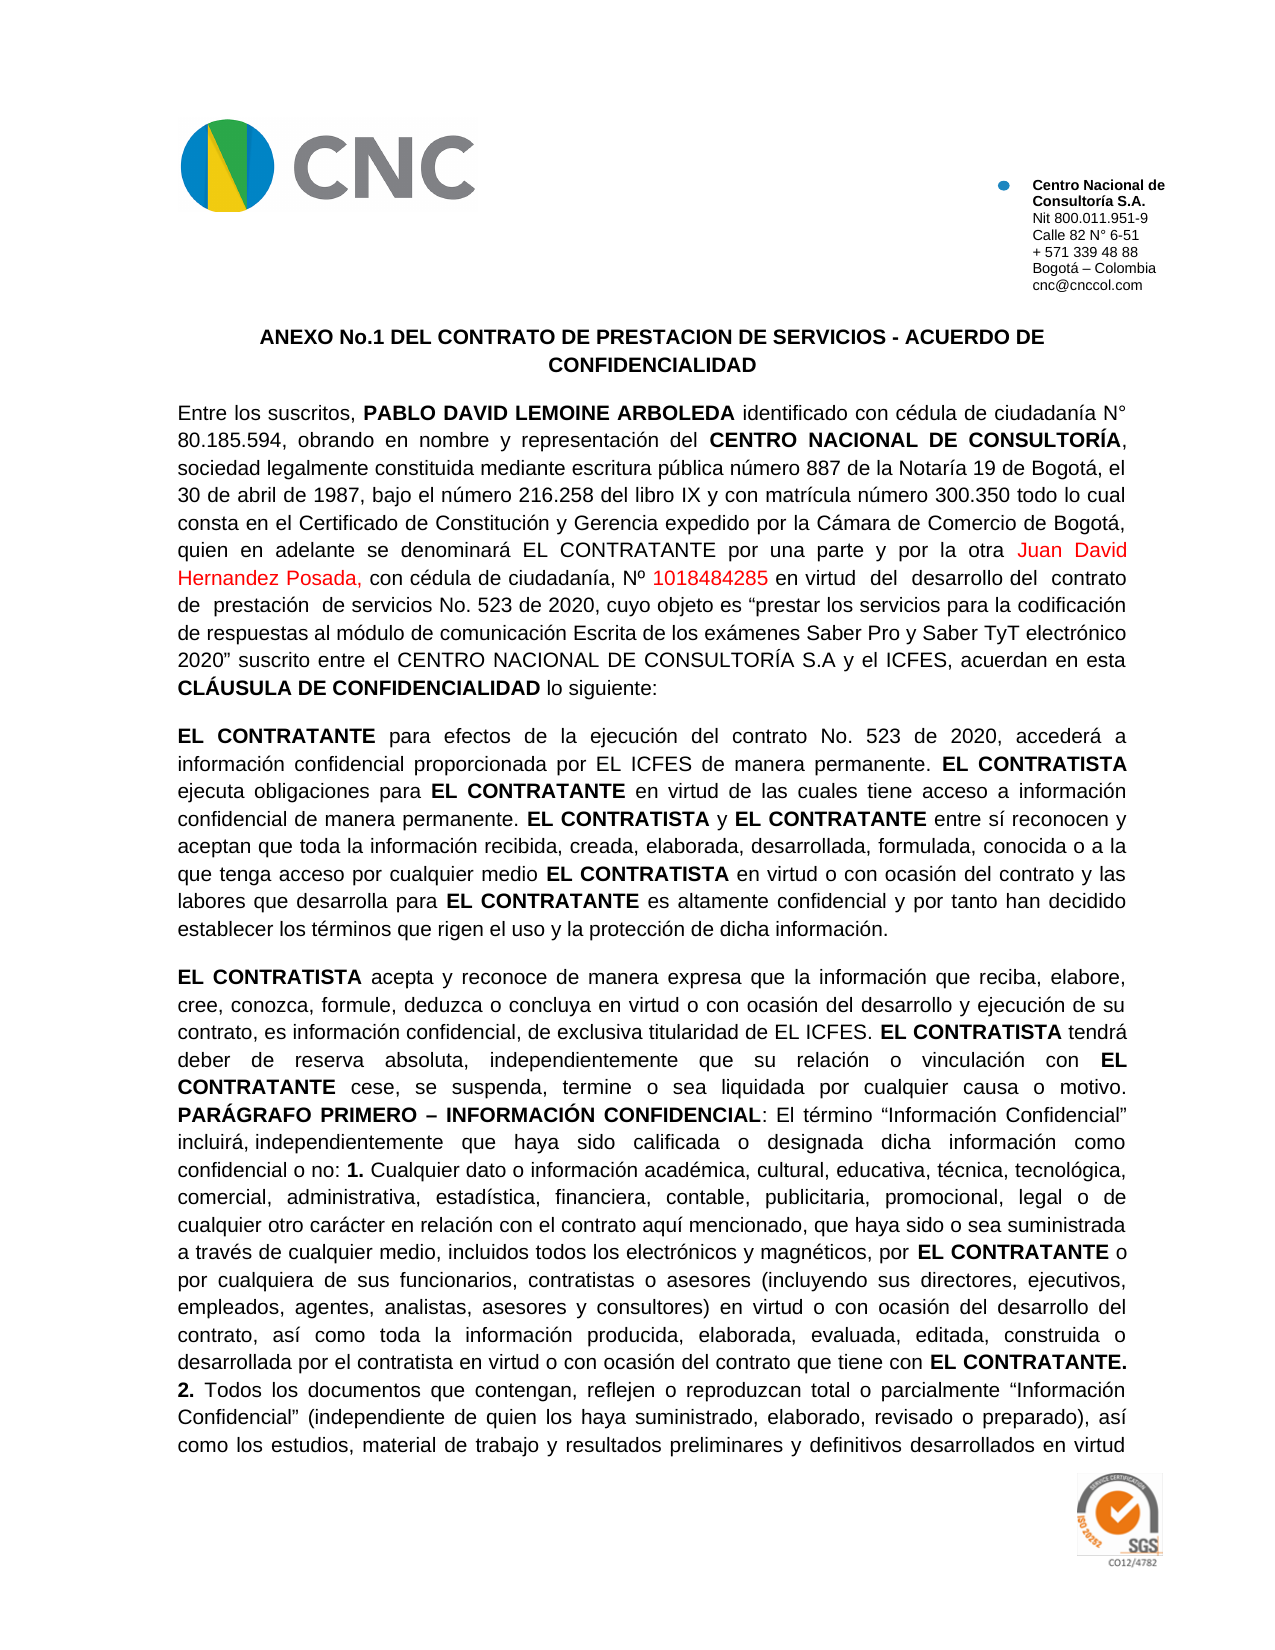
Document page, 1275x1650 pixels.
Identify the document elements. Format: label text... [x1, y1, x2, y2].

picture [1076, 1472, 1164, 1570]
picture [177, 117, 478, 211]
text EL CONTRATANTE para efectos de la ejecución del contrato No. 523 de 2020, accederá a información confidencial proporcionada por EL ICFES de manera permanente. EL CONTRATISTA ejecuta obligaciones para EL CONTRATANTE en virtud de las cuales tiene acceso a información confidencial de manera permanente. EL CONTRATISTA y EL CONTRATANTE entre sí reconocen y aceptan que toda la información recibida, creada, elaborada, desarrollada, formulada, conocida o a la que tenga acceso por cualquier medio EL CONTRATISTA en virtud o con ocasión del contrato y las labores que desarrolla para EL CONTRATANTE es altamente confidencial y por tanto han decidido establecer los términos que rigen el uso y la protección de dicha información. [177, 724, 1127, 941]
text Entre los suscritos, PABLO DAVID LEMOINE ARBOLEDA identificado con cédula de ciudadanía N° 80.185.594, obrando en nombre y representación del CENTRO NACIONAL DE CONSULTORÍA, sociedad legalmente constituida mediante escritura pública número 887 de la Notaría 19 de Bogotá, el 30 de abril de 1987, bajo el número 216.258 del libro IX y con matrícula número 300.350 todo lo cual consta en el Certificado de Constitución y Gerencia expedido por la Cámara de Comercio de Bogotá, quien en adelante se denominará EL CONTRATANTE por una parte y por la otra Juan David Hernandez Posada, con cédula de ciudadanía, Nº 1018484285 en virtud del desarrollo del contrato de prestación de servicios No. 523 de 2020, cuyo objeto es “prestar los servicios para la codificación de respuestas al módulo de comunicación Escrita de los exámenes Saber Pro y Saber TyT electrónico 2020” suscrito entre el CENTRO NACIONAL DE CONSULTORÍA S.A y el ICFES, acuerdan en esta CLÁUSULA DE CONFIDENCIALIDAD lo siguiente: [177, 401, 1127, 700]
text ANEXO No.1 DEL CONTRATO DE PRESTACION DE SERVICIOS - ACUERDO DE CONFIDENCIALIDAD [177, 325, 1127, 376]
